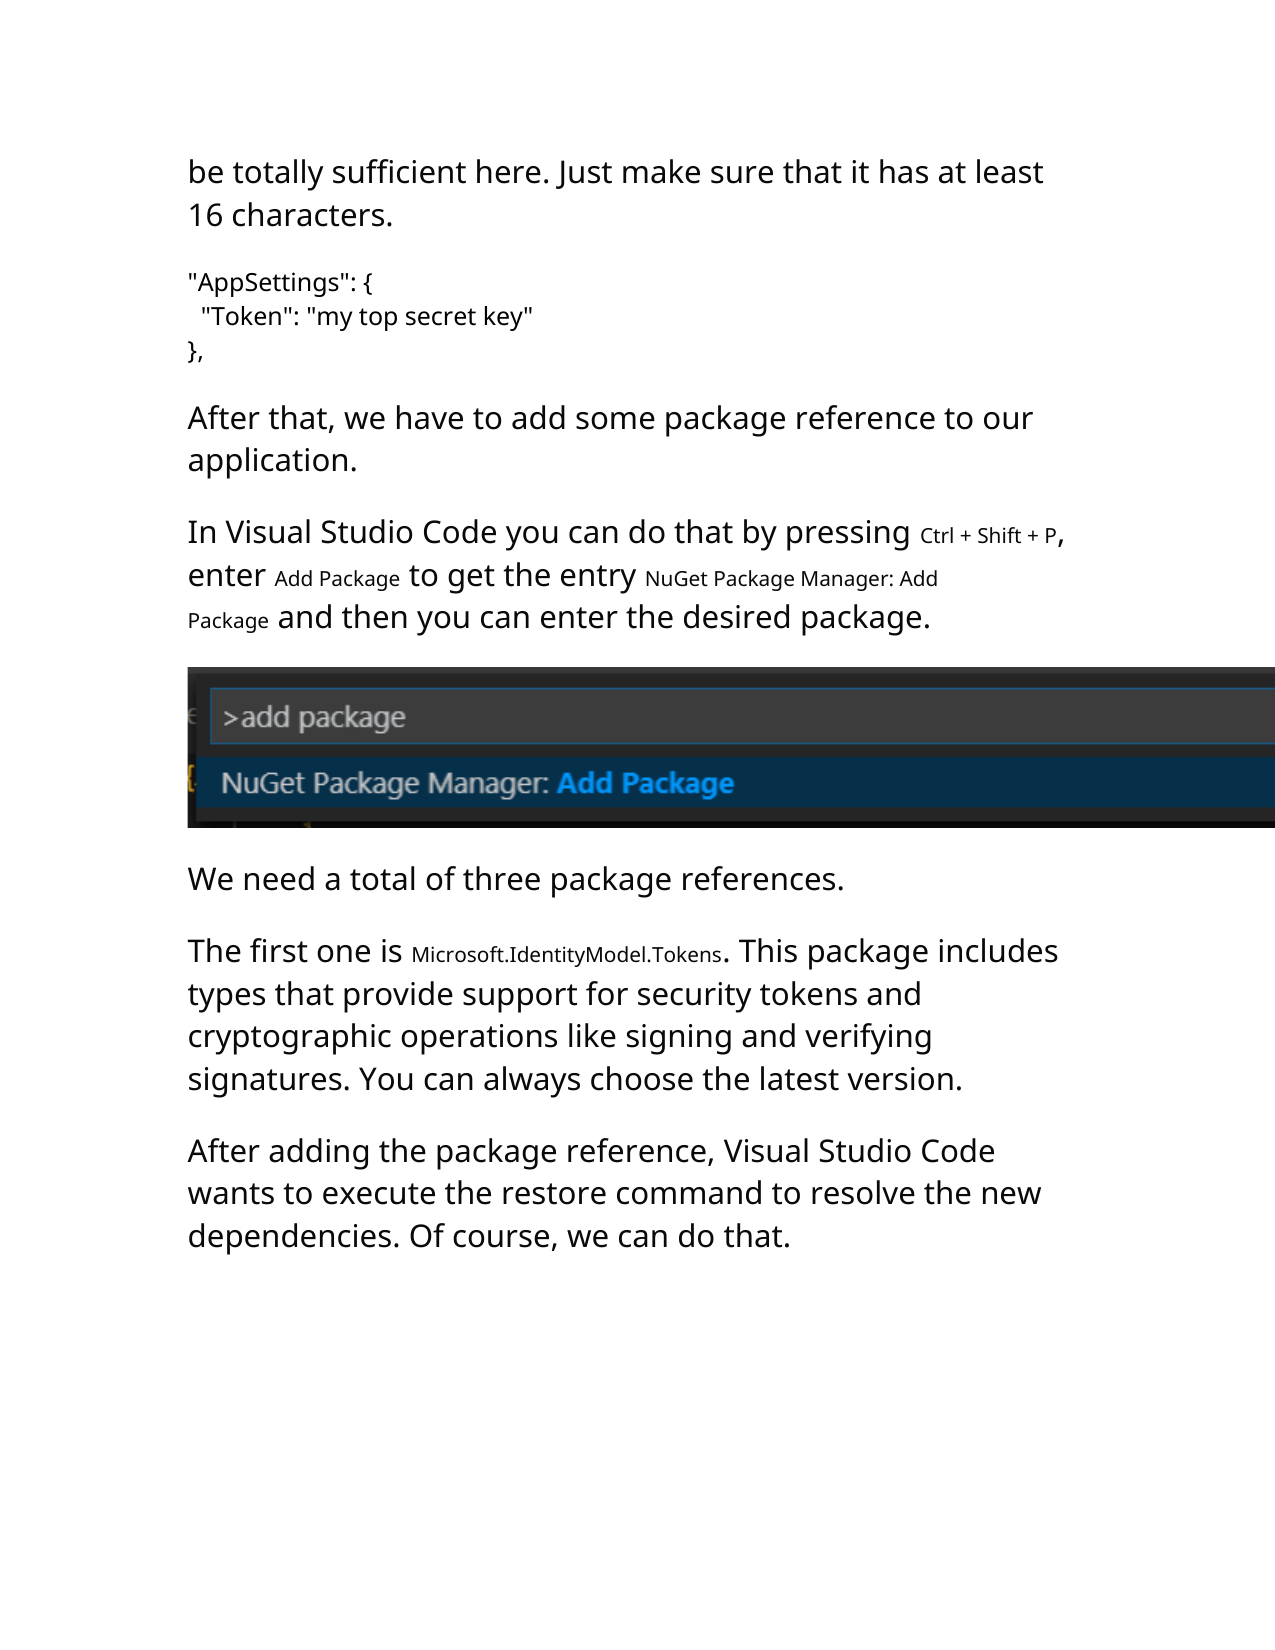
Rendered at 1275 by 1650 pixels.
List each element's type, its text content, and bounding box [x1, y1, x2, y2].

text }, [187, 332, 1087, 367]
text In Visual Studio Code you can do that by pressing Ctrl + Shift + P, enter Add Package to get the entry NuGet Package Manager: Add Package and then you can enter the desired package. [187, 510, 1087, 638]
text The first one is Microsoft.IdentityModel.Tokens. This package includes types that provide support for security tokens and cryptographic operations like signing and verifying signatures. You can always choose the latest version. [187, 929, 1087, 1099]
text We need a total of three package references. [187, 857, 1087, 900]
text "Token": "my top secret key" [187, 298, 1087, 332]
text "AppSettings": { [187, 264, 1087, 298]
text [187, 150, 1087, 235]
picture [187, 667, 1275, 828]
text After adding the package reference, Visual Studio Code wants to execute the restore command to resolve the new dependencies. Of course, we can do that. [187, 1128, 1087, 1256]
text After that, we have to add some package reference to our application. [187, 396, 1087, 481]
